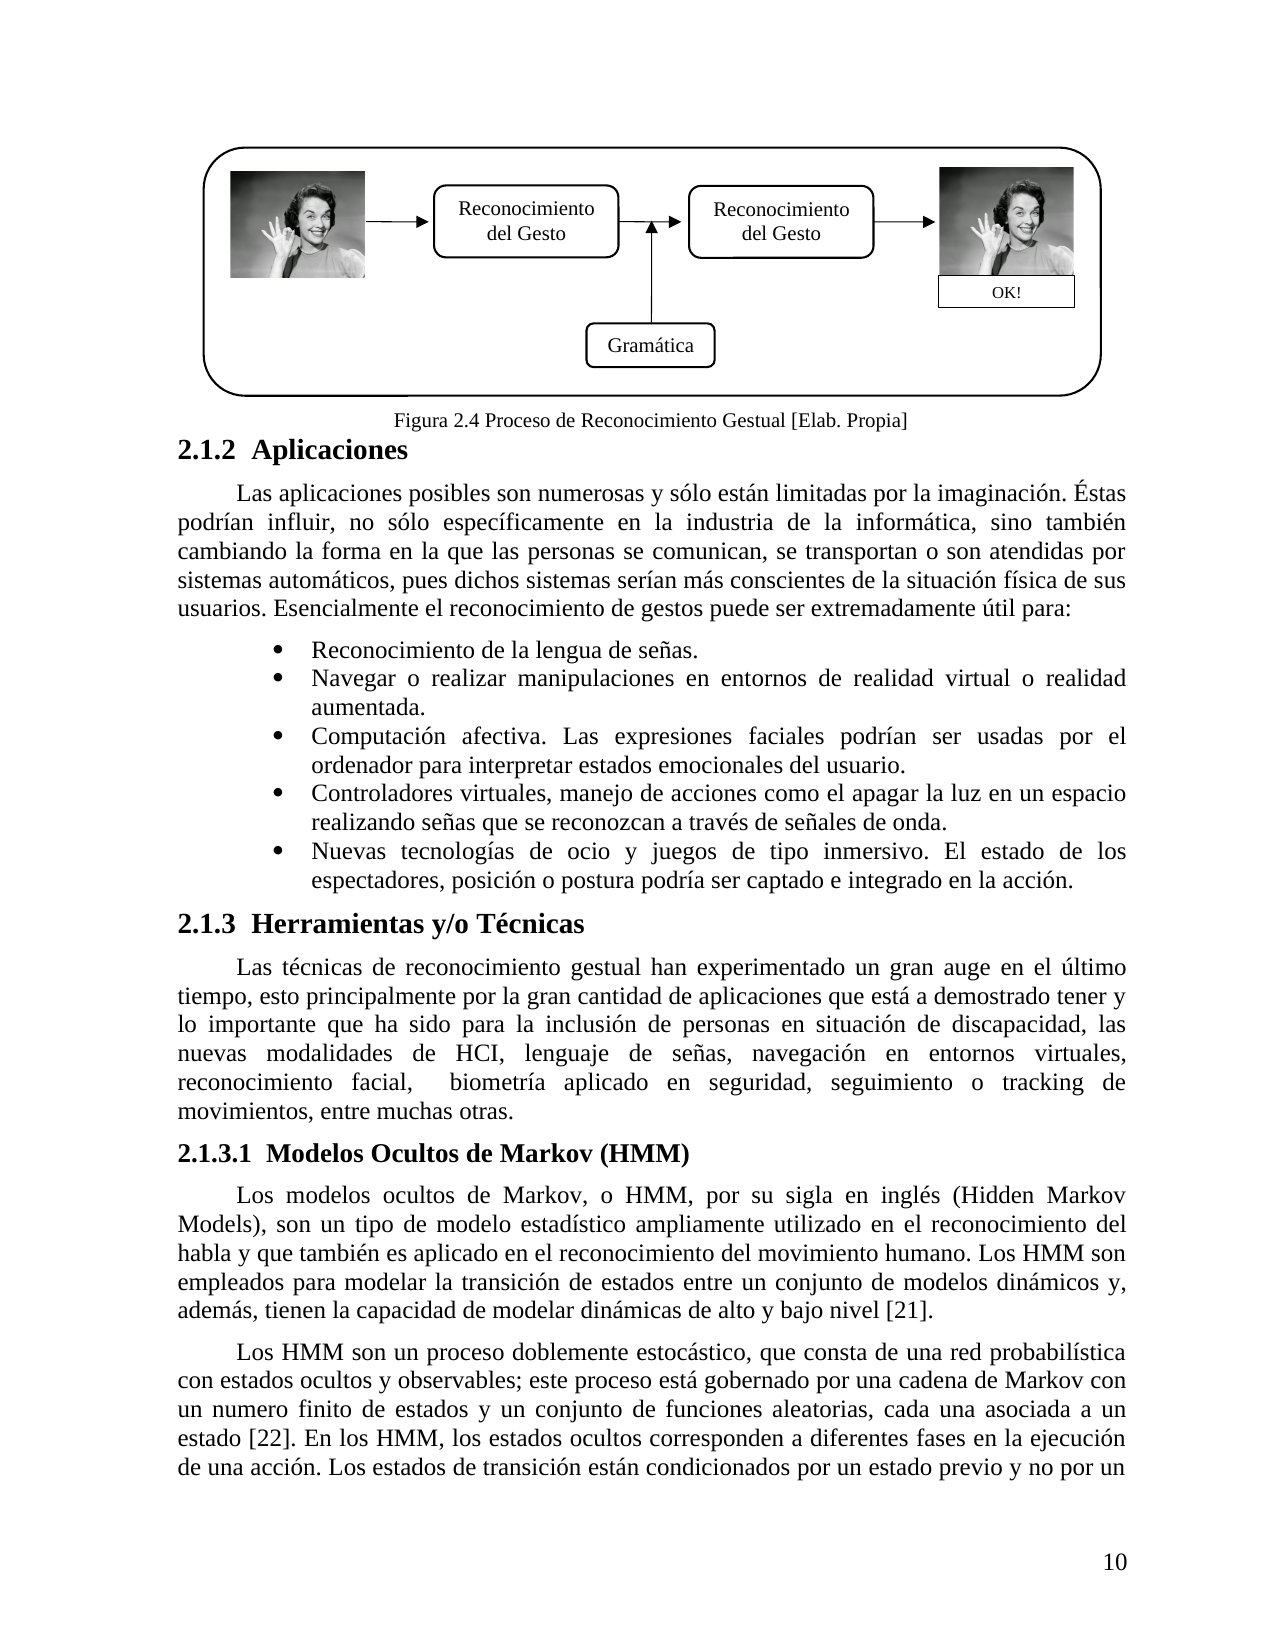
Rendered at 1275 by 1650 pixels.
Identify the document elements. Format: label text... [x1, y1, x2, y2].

list Reconocimiento de la lengua de señas. [274, 635, 1127, 663]
subtitle Modelos Ocultos de Markov (HMM) [177, 1137, 1127, 1168]
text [177, 1337, 1127, 1481]
picture [230, 171, 365, 278]
picture [939, 167, 1074, 275]
text Las aplicaciones posibles son numerosas y sólo están limitadas por la imaginación. Éstas podrían influir, no sólo específicamente en la industria de la informática, sino también cambiando la forma en la que las personas se comunican, se transportan o son atendidas por sistemas automáticos, pues dichos sistemas serían más conscientes de la situación física de sus usuarios. Esencialmente el reconocimiento de gestos puede ser extremadamente útil para: [177, 478, 1127, 622]
list Computación afectiva. Las expresiones faciales podrían ser usadas por el ordenador para interpretar estados emocionales del usuario. [274, 721, 1127, 778]
text Las técnicas de reconocimiento gestual han experimentado un gran auge en el último tiempo, esto principalmente por la gran cantidad de aplicaciones que está a demostrado tener y lo importante que ha sido para la inclusión de personas en situación de discapacidad, las nuevas modalidades de HCI, lenguaje de señas, navegación en entornos virtuales, reconocimiento facial, biometría aplicado en seguridad, seguimiento o tracking de movimientos, entre muchas otras. [177, 952, 1127, 1124]
list Nuevas tecnologías de ocio y juegos de tipo inmersivo. El estado de los espectadores, posición o postura podría ser captado e integrado en la acción. [274, 836, 1127, 893]
list Navegar o realizar manipulaciones en entornos de realidad virtual o realidad aumentada. [274, 663, 1127, 721]
subtitle Aplicaciones [177, 148, 1127, 466]
text Los modelos ocultos de Markov, o HMM, por su sigla en inglés (Hidden Markov Models), son un tipo de modelo estadístico ampliamente utilizado en el reconocimiento del habla y que también es aplicado en el reconocimiento del movimiento humano. Los HMM son empleados para modelar la transición de estados entre un conjunto de modelos dinámicos y, además, tienen la capacidad de modelar dinámicas de alto y bajo nivel [21]. [177, 1181, 1127, 1324]
list Controladores virtuales, manejo de acciones como el apagar la luz en un espacio realizando señas que se reconozcan a través de señales de onda. [274, 778, 1127, 836]
subtitle Herramientas y/o Técnicas [177, 906, 1127, 939]
